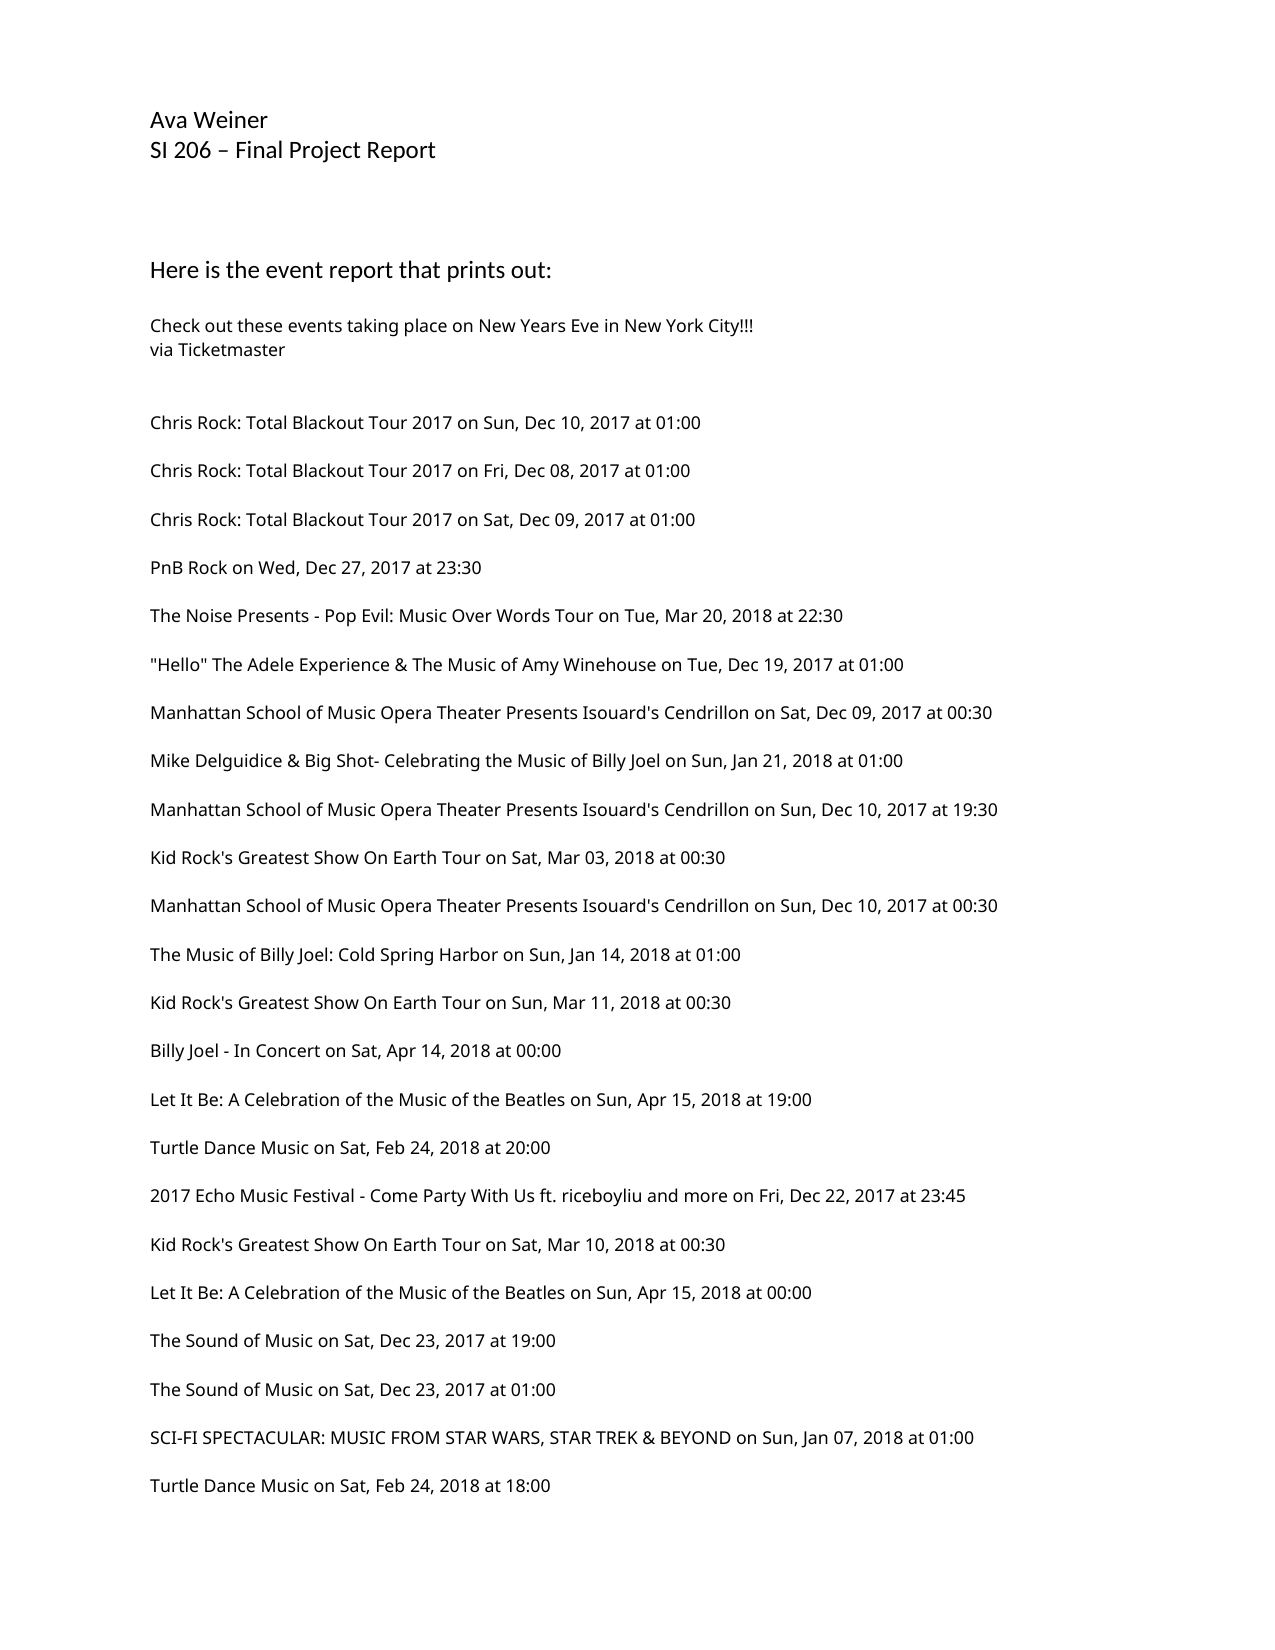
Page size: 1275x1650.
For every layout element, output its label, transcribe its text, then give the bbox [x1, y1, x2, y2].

text Kid Rock's Greatest Show On Earth Tour on Sat, Mar 03, 2018 at 00:30 [150, 845, 1125, 869]
text Chris Rock: Total Blackout Tour 2017 on Fri, Dec 08, 2017 at 01:00 [150, 459, 1125, 483]
text Kid Rock's Greatest Show On Earth Tour on Sun, Mar 11, 2018 at 00:30 [150, 990, 1125, 1014]
text Manhattan School of Music Opera Theater Presents Isouard's Cendrillon on Sun, Dec 10, 2017 at 19:30 [150, 797, 1125, 821]
text The Sound of Music on Sat, Dec 23, 2017 at 19:00 [150, 1329, 1125, 1353]
text The Sound of Music on Sat, Dec 23, 2017 at 01:00 [150, 1377, 1125, 1401]
text Turtle Dance Music on Sat, Feb 24, 2018 at 20:00 [150, 1135, 1125, 1159]
text Manhattan School of Music Opera Theater Presents Isouard's Cendrillon on Sat, Dec 09, 2017 at 00:30 [150, 700, 1125, 724]
text Billy Joel - In Concert on Sat, Apr 14, 2018 at 00:00 [150, 1039, 1125, 1063]
text The Noise Presents - Pop Evil: Music Over Words Tour on Tue, Mar 20, 2018 at 22:30 [150, 604, 1125, 628]
text "Hello" The Adele Experience & The Music of Amy Winehouse on Tue, Dec 19, 2017 at 01:00 [150, 652, 1125, 676]
text 2017 Echo Music Festival - Come Party With Us ft. riceboyliu and more on Fri, Dec 22, 2017 at 23:45 [150, 1184, 1125, 1208]
text via Ticketmaster [150, 338, 1125, 362]
text Check out these events taking place on New Years Eve in New York City!!! [150, 314, 1125, 338]
text Kid Rock's Greatest Show On Earth Tour on Sat, Mar 10, 2018 at 00:30 [150, 1232, 1125, 1256]
text Let It Be: A Celebration of the Music of the Beatles on Sun, Apr 15, 2018 at 00:00 [150, 1280, 1125, 1304]
text Mike Delguidice & Big Shot- Celebrating the Music of Billy Joel on Sun, Jan 21, 2018 at 01:00 [150, 749, 1125, 773]
text Here is the event report that prints out: [150, 254, 1125, 284]
text Let It Be: A Celebration of the Music of the Beatles on Sun, Apr 15, 2018 at 19:00 [150, 1087, 1125, 1111]
text PnB Rock on Wed, Dec 27, 2017 at 23:30 [150, 555, 1125, 579]
text Manhattan School of Music Opera Theater Presents Isouard's Cendrillon on Sun, Dec 10, 2017 at 00:30 [150, 894, 1125, 918]
text Chris Rock: Total Blackout Tour 2017 on Sun, Dec 10, 2017 at 01:00 [150, 410, 1125, 434]
text The Music of Billy Joel: Cold Spring Harbor on Sun, Jan 14, 2018 at 01:00 [150, 942, 1125, 966]
text Turtle Dance Music on Sat, Feb 24, 2018 at 18:00 [150, 1474, 1125, 1498]
text SCI-FI SPECTACULAR: MUSIC FROM STAR WARS, STAR TREK & BEYOND on Sun, Jan 07, 2018 at 01:00 [150, 1425, 1125, 1449]
text Chris Rock: Total Blackout Tour 2017 on Sat, Dec 09, 2017 at 01:00 [150, 507, 1125, 531]
